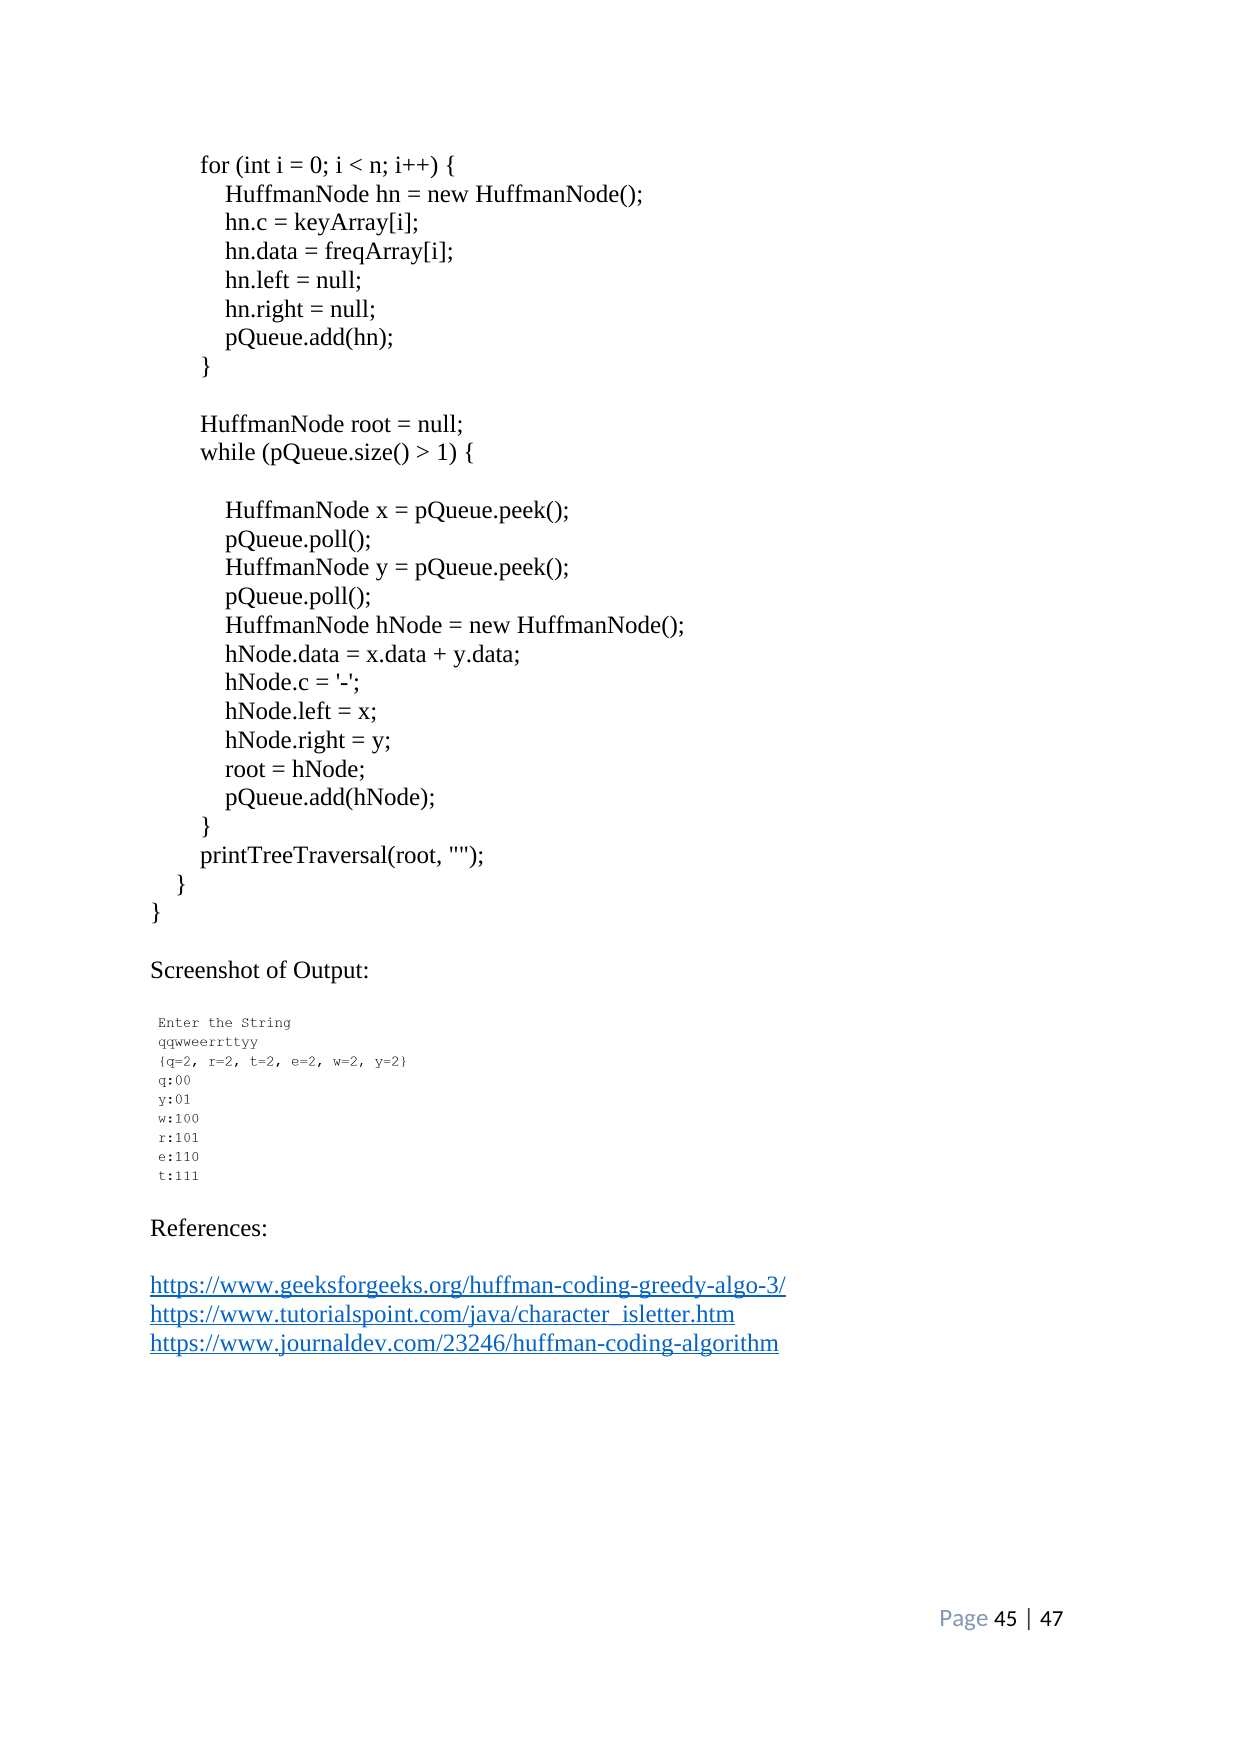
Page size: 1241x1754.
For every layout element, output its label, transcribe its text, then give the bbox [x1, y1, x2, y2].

text https://www.geeksforgeeks.org/huffman-coding-greedy-algo-3/ [150, 1270, 1090, 1299]
text printTreeTraversal(root, ""); [150, 840, 1090, 869]
text HuffmanNode root = null; [150, 409, 1090, 437]
text } [150, 897, 1090, 926]
text } [150, 811, 1090, 840]
text https://www.journaldev.com/23246/huffman-coding-algorithm [150, 1328, 1090, 1356]
text Screenshot of Output: [150, 955, 1090, 984]
text pQueue.add(hNode); [150, 782, 1090, 811]
text HuffmanNode y = pQueue.peek(); [150, 552, 1090, 581]
text hNode.c = '-'; [150, 667, 1090, 696]
text HuffmanNode x = pQueue.peek(); [150, 495, 1090, 524]
text } [150, 351, 1090, 380]
text HuffmanNode hn = new HuffmanNode(); [150, 179, 1090, 207]
text pQueue.add(hn); [150, 322, 1090, 351]
text while (pQueue.size() > 1) { [150, 437, 1090, 466]
text hNode.left = x; [150, 696, 1090, 725]
text } [150, 869, 1090, 897]
text root = hNode; [150, 754, 1090, 782]
text pQueue.poll(); [150, 524, 1090, 552]
text HuffmanNode hNode = new HuffmanNode(); [150, 610, 1090, 639]
text for (int i = 0; i < n; i++) { [150, 150, 1090, 179]
text hn.data = freqArray[i]; [150, 236, 1090, 265]
text hNode.data = x.data + y.data; [150, 639, 1090, 667]
text pQueue.poll(); [150, 581, 1090, 610]
text hn.left = null; [150, 265, 1090, 294]
text hn.right = null; [150, 294, 1090, 322]
text hNode.right = y; [150, 725, 1090, 754]
text hn.c = keyArray[i]; [150, 207, 1090, 236]
text References: [150, 1213, 1090, 1241]
picture [150, 1012, 430, 1184]
text https://www.tutorialspoint.com/java/character_isletter.htm [150, 1299, 1090, 1328]
